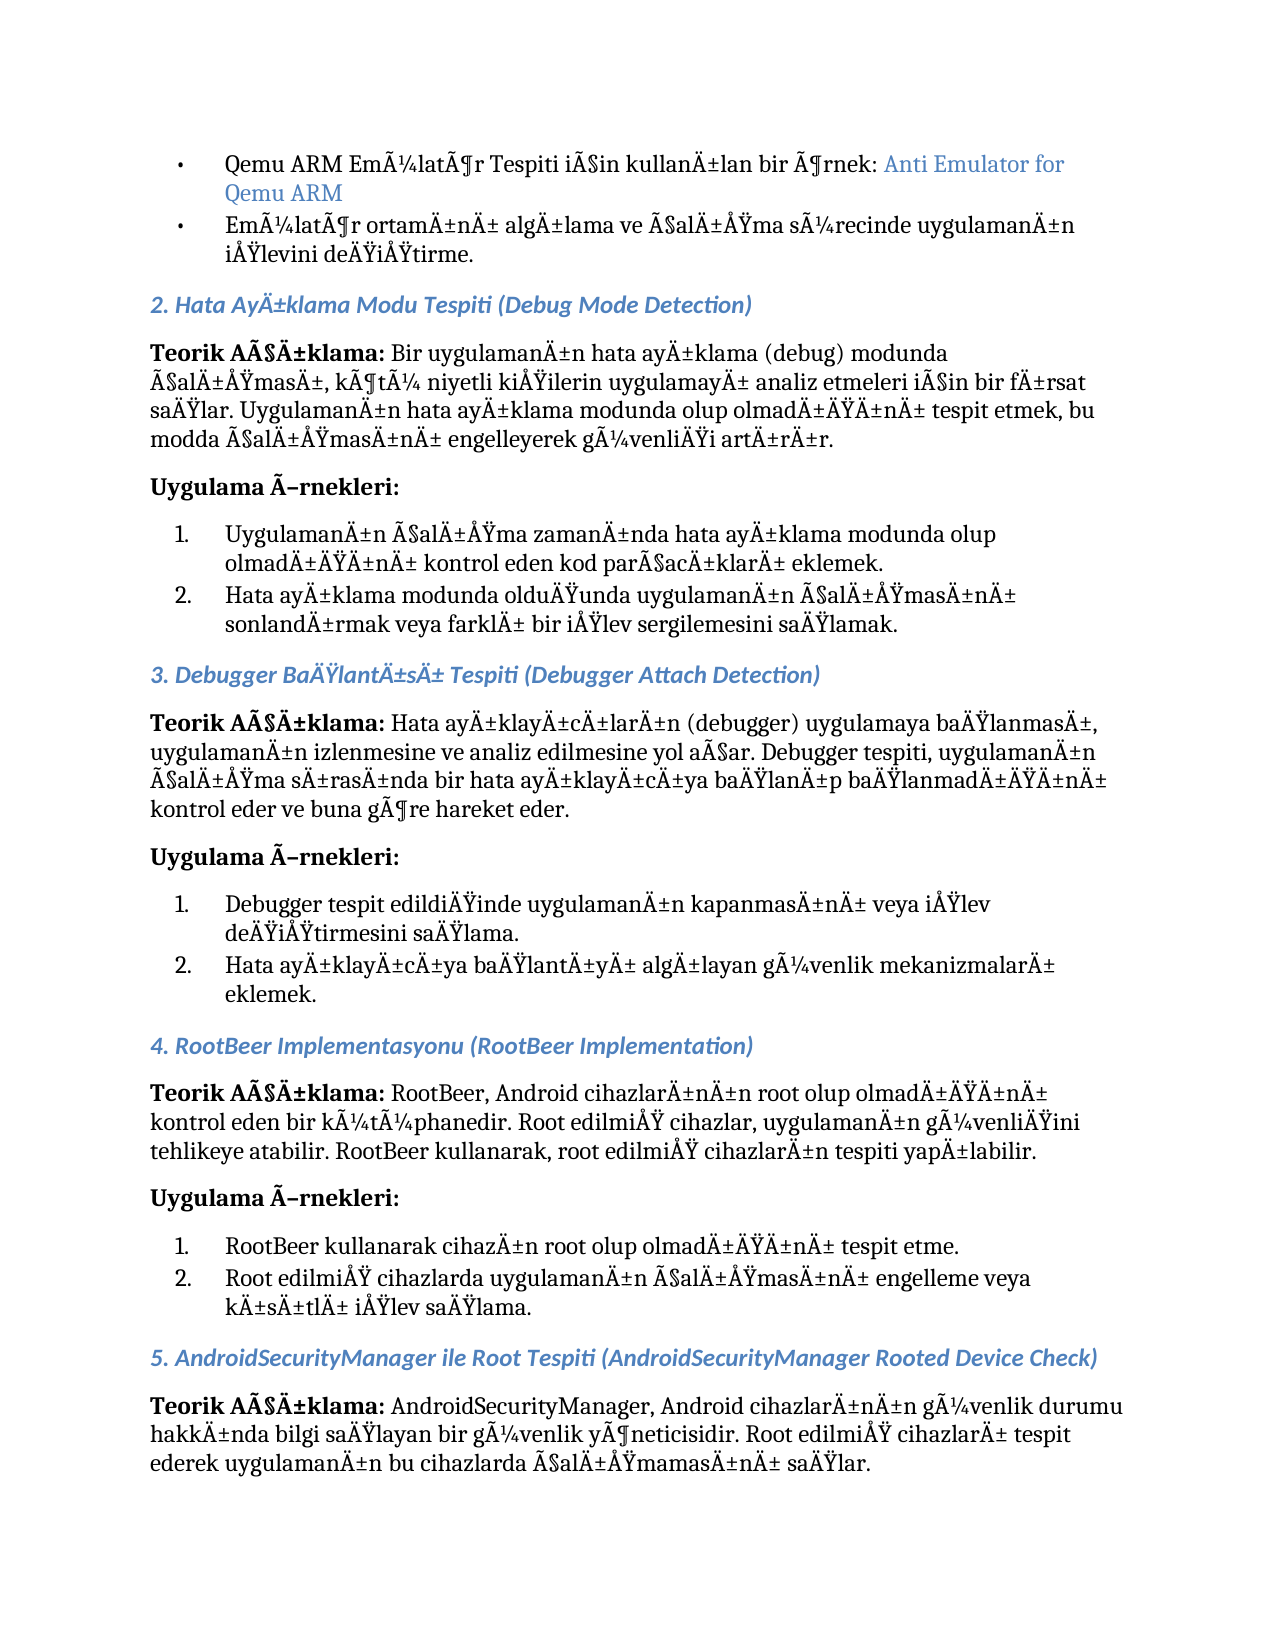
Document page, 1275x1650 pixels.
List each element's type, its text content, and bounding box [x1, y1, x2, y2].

list Qemu ARM EmÃ¼latÃ¶r Tespiti iÃ§in kullanÄ±lan bir Ã¶rnek: Anti Emulator for Qemu ARM [175, 150, 1125, 207]
text Teorik AÃ§Ä±klama: Hata ayÄ±klayÄ±cÄ±larÄ±n (debugger) uygulamaya baÄŸlanmasÄ±, uygulamanÄ±n izlenmesine ve analiz edilmesine yol aÃ§ar. Debugger tespiti, uygulamanÄ±n Ã§alÄ±ÅŸma sÄ±rasÄ±nda bir hata ayÄ±klayÄ±cÄ±ya baÄŸlanÄ±p baÄŸlanmadÄ±ÄŸÄ±nÄ± kontrol eder ve buna gÃ¶re hareket eder. [150, 709, 1125, 824]
text Uygulama Ã–rnekleri: [150, 473, 1125, 501]
text Teorik AÃ§Ä±klama: AndroidSecurityManager, Android cihazlarÄ±nÄ±n gÃ¼venlik durumu hakkÄ±nda bilgi saÄŸlayan bir gÃ¼venlik yÃ¶neticisidir. Root edilmiÅŸ cihazlarÄ± tespit ederek uygulamanÄ±n bu cihazlarda Ã§alÄ±ÅŸmamasÄ±nÄ± saÄŸlar. [150, 1392, 1125, 1478]
list Hata ayÄ±klayÄ±cÄ±ya baÄŸlantÄ±yÄ± algÄ±layan gÃ¼venlik mekanizmalarÄ± eklemek. [175, 951, 1125, 1009]
list Debugger tespit edildiÄŸinde uygulamanÄ±n kapanmasÄ±nÄ± veya iÅŸlev deÄŸiÅŸtirmesini saÄŸlama. [175, 890, 1125, 948]
text Uygulama Ã–rnekleri: [150, 1184, 1125, 1213]
list Hata ayÄ±klama modunda olduÄŸunda uygulamanÄ±n Ã§alÄ±ÅŸmasÄ±nÄ± sonlandÄ±rmak veya farklÄ± bir iÅŸlev sergilemesini saÄŸlamak. [175, 581, 1125, 639]
list RootBeer kullanarak cihazÄ±n root olup olmadÄ±ÄŸÄ±nÄ± tespit etme. [175, 1232, 1125, 1260]
text Teorik AÃ§Ä±klama: RootBeer, Android cihazlarÄ±nÄ±n root olup olmadÄ±ÄŸÄ±nÄ± kontrol eden bir kÃ¼tÃ¼phanedir. Root edilmiÅŸ cihazlar, uygulamanÄ±n gÃ¼venliÄŸini tehlikeye atabilir. RootBeer kullanarak, root edilmiÅŸ cihazlarÄ±n tespiti yapÄ±labilir. [150, 1079, 1125, 1165]
subtitle 2. Hata AyÄ±klama Modu Tespiti (Debug Mode Detection) [150, 289, 1125, 320]
text Uygulama Ã–rnekleri: [150, 843, 1125, 871]
list UygulamanÄ±n Ã§alÄ±ÅŸma zamanÄ±nda hata ayÄ±klama modunda olup olmadÄ±ÄŸÄ±nÄ± kontrol eden kod parÃ§acÄ±klarÄ± eklemek. [175, 520, 1125, 578]
subtitle 3. Debugger BaÄŸlantÄ±sÄ± Tespiti (Debugger Attach Detection) [150, 660, 1125, 690]
subtitle 5. AndroidSecurityManager ile Root Tespiti (AndroidSecurityManager Rooted Device Check) [150, 1342, 1125, 1373]
subtitle 4. RootBeer Implementasyonu (RootBeer Implementation) [150, 1030, 1125, 1060]
list EmÃ¼latÃ¶r ortamÄ±nÄ± algÄ±lama ve Ã§alÄ±ÅŸma sÃ¼recinde uygulamanÄ±n iÅŸlevini deÄŸiÅŸtirme. [175, 211, 1125, 269]
text Teorik AÃ§Ä±klama: Bir uygulamanÄ±n hata ayÄ±klama (debug) modunda Ã§alÄ±ÅŸmasÄ±, kÃ¶tÃ¼ niyetli kiÅŸilerin uygulamayÄ± analiz etmeleri iÃ§in bir fÄ±rsat saÄŸlar. UygulamanÄ±n hata ayÄ±klama modunda olup olmadÄ±ÄŸÄ±nÄ± tespit etmek, bu modda Ã§alÄ±ÅŸmasÄ±nÄ± engelleyerek gÃ¼venliÄŸi artÄ±rÄ±r. [150, 339, 1125, 454]
list Root edilmiÅŸ cihazlarda uygulamanÄ±n Ã§alÄ±ÅŸmasÄ±nÄ± engelleme veya kÄ±sÄ±tlÄ± iÅŸlev saÄŸlama. [175, 1264, 1125, 1322]
